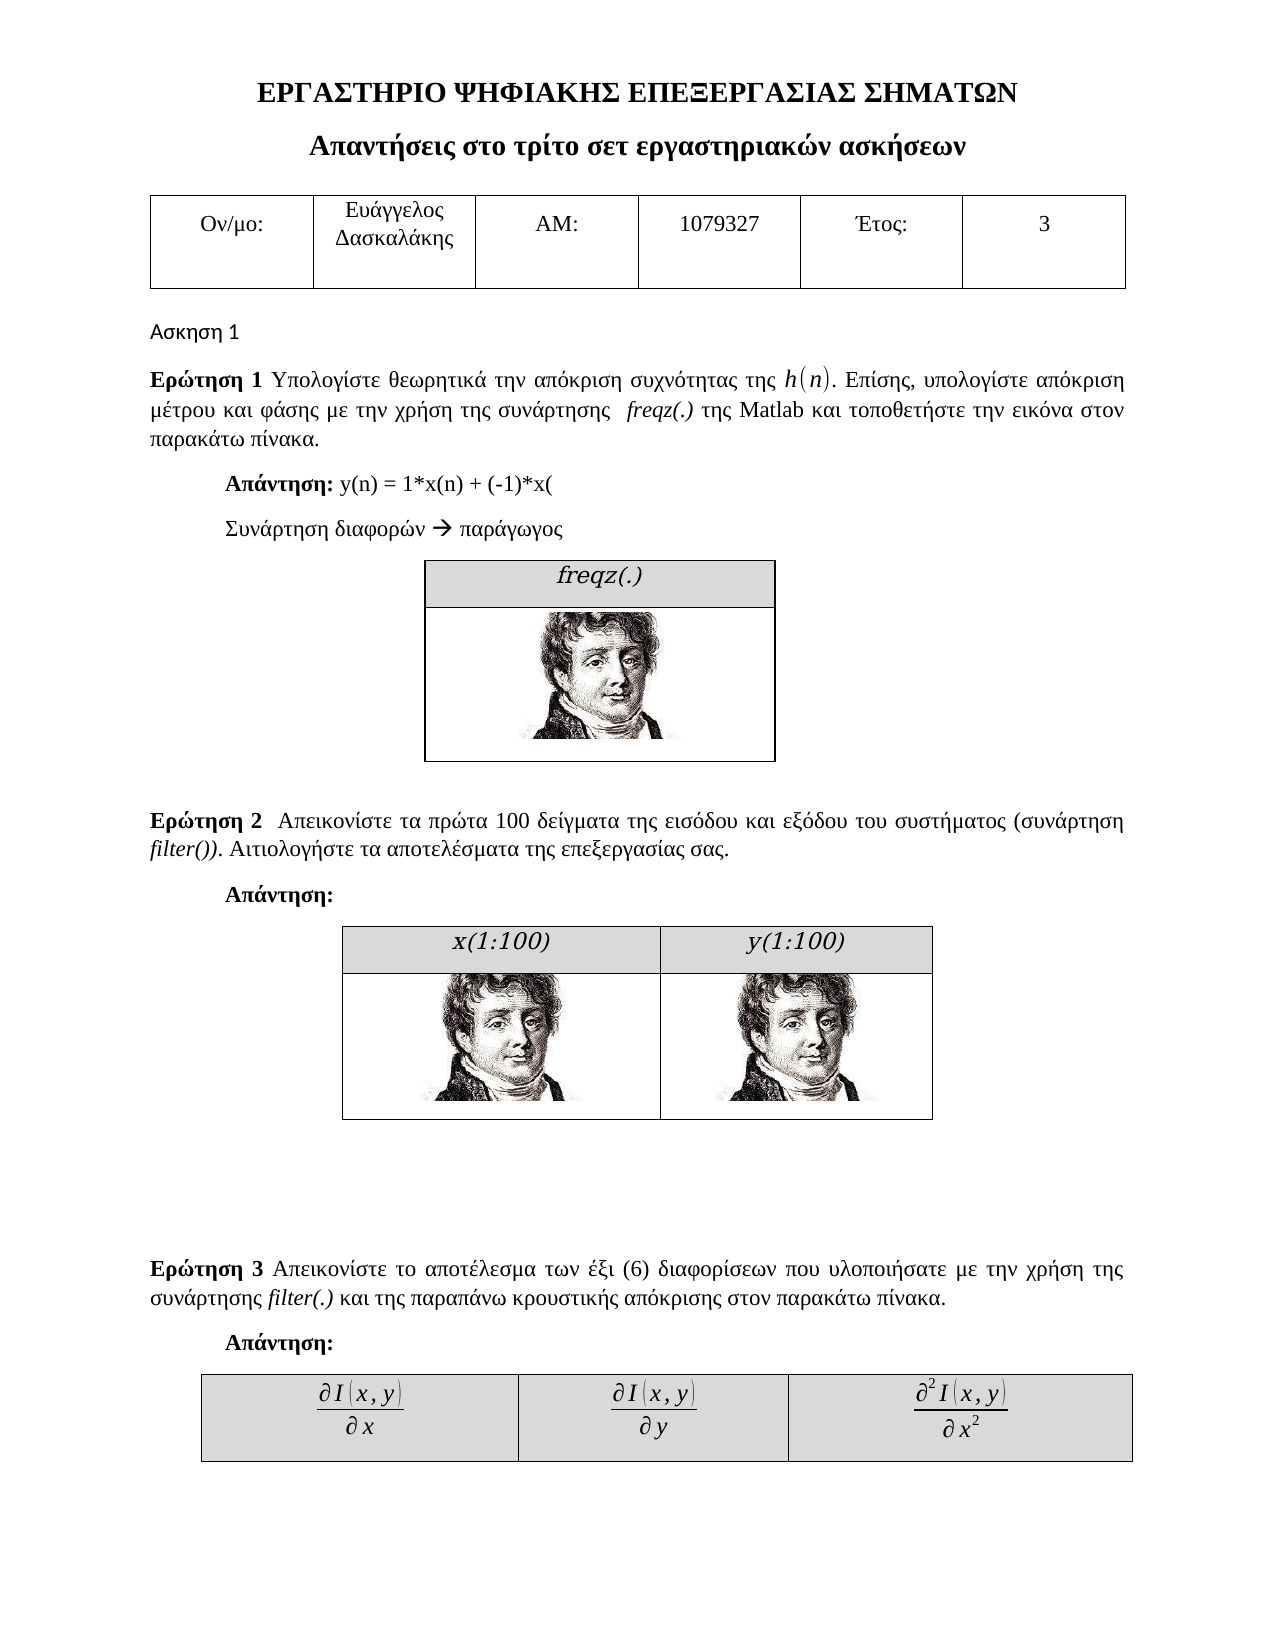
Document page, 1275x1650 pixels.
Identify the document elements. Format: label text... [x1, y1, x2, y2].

text Απάντηση: y(n) = 1*x(n) + (-1)*x( [150, 470, 1125, 496]
table_header y(1:100) [661, 927, 932, 973]
table_cell [661, 974, 932, 1119]
text Ερώτηση 2 Απεικονίστε τα πρώτα 100 δείγματα της εισόδου και εξόδου του συστήματος (συνάρτηση filter()). Αιτιολογήστε τα αποτελέσματα της επεξεργασίας σας. [150, 807, 1125, 862]
table_cell [343, 974, 660, 1119]
table_header freqz(.) [426, 561, 774, 607]
text Ερώτηση 1 Υπολογίστε θεωρητικά την απόκριση συχνότητας της . Επίσης, υπολογίστε απόκριση μέτρου και φάσης με την χρήση της συνάρτησης freqz(.) της Matlab και τοποθετήστε την εικόνα στον παρακάτω πίνακα. [150, 364, 1125, 451]
picture [714, 974, 879, 1101]
table_header [519, 1375, 788, 1461]
picture [518, 612, 682, 739]
text Απάντηση: [150, 1329, 1125, 1355]
text Ερώτηση 3 Απεικονίστε το αποτέλεσμα των έξι (6) διαφορίσεων που υλοποιήσατε με την χρήση της συνάρτησης filter(.) και της παραπάνω κρουστικής απόκρισης στον παρακάτω πίνακα. [150, 1255, 1125, 1310]
text Συνάρτηση διαφορών παράγωγος [150, 515, 1125, 541]
table_header [202, 1375, 518, 1461]
text Απάντηση: [150, 881, 1125, 907]
table_header x(1:100) [343, 927, 660, 973]
picture [420, 974, 584, 1101]
table_header [789, 1375, 1132, 1461]
table_cell [426, 608, 774, 761]
